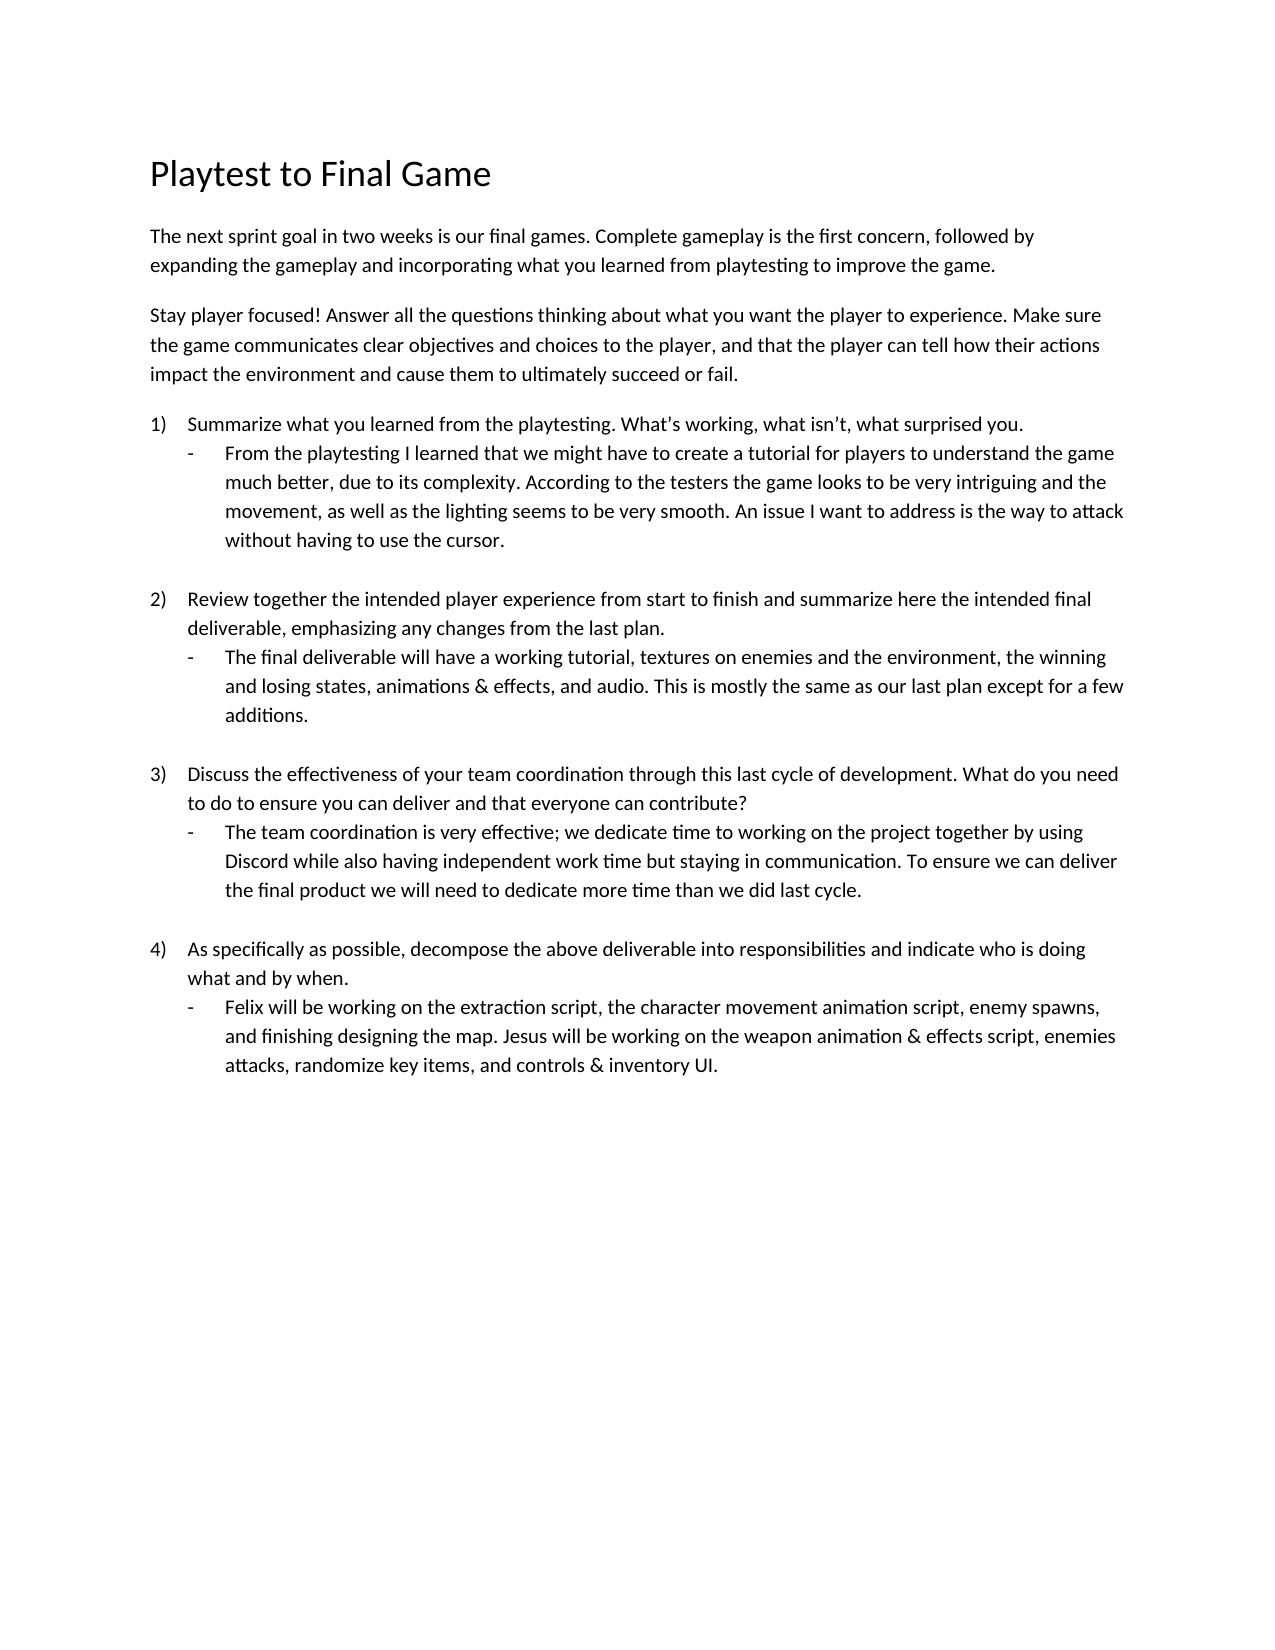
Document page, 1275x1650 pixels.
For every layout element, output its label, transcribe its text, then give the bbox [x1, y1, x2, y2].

list As specifically as possible, decompose the above deliverable into responsibilities and indicate who is doing what and by when. [150, 936, 1125, 991]
list Summarize what you learned from the playtesting. What’s working, what isn’t, what surprised you. [150, 411, 1125, 436]
text The next sprint goal in two weeks is our final games. Complete gameplay is the first concern, followed by expanding the gameplay and incorporating what you learned from playtesting to improve the game. [150, 223, 1125, 278]
text Playtest to Final Game [150, 150, 1125, 196]
list The final deliverable will have a working tutorial, textures on enemies and the environment, the winning and losing states, animations & effects, and audio. This is mostly the same as our last plan except for a few additions. [187, 644, 1125, 728]
list From the playtesting I learned that we might have to create a tutorial for players to understand the game much better, due to its complexity. According to the testers the game looks to be very intriguing and the movement, as well as the lighting seems to be very smooth. An issue I want to address is the way to attack without having to use the cursor. [187, 440, 1125, 553]
list Review together the intended player experience from start to finish and summarize here the intended final deliverable, emphasizing any changes from the last plan. [150, 586, 1125, 641]
list Felix will be working on the extraction script, the character movement animation script, enemy spawns, and finishing designing the map. Jesus will be working on the weapon animation & effects script, enemies attacks, randomize key items, and controls & inventory UI. [187, 994, 1125, 1078]
text Stay player focused! Answer all the questions thinking about what you want the player to experience. Make sure the game communicates clear objectives and choices to the player, and that the player can tell how their actions impact the environment and cause them to ultimately succeed or fail. [150, 303, 1125, 386]
list The team coordination is very effective; we dedicate time to working on the project together by using Discord while also having independent work time but staying in communication. To ensure we can deliver the final product we will need to dedicate more time than we did last cycle. [187, 819, 1125, 903]
list Discuss the effectiveness of your team coordination through this last cycle of development. What do you need to do to ensure you can deliver and that everyone can contribute? [150, 761, 1125, 816]
